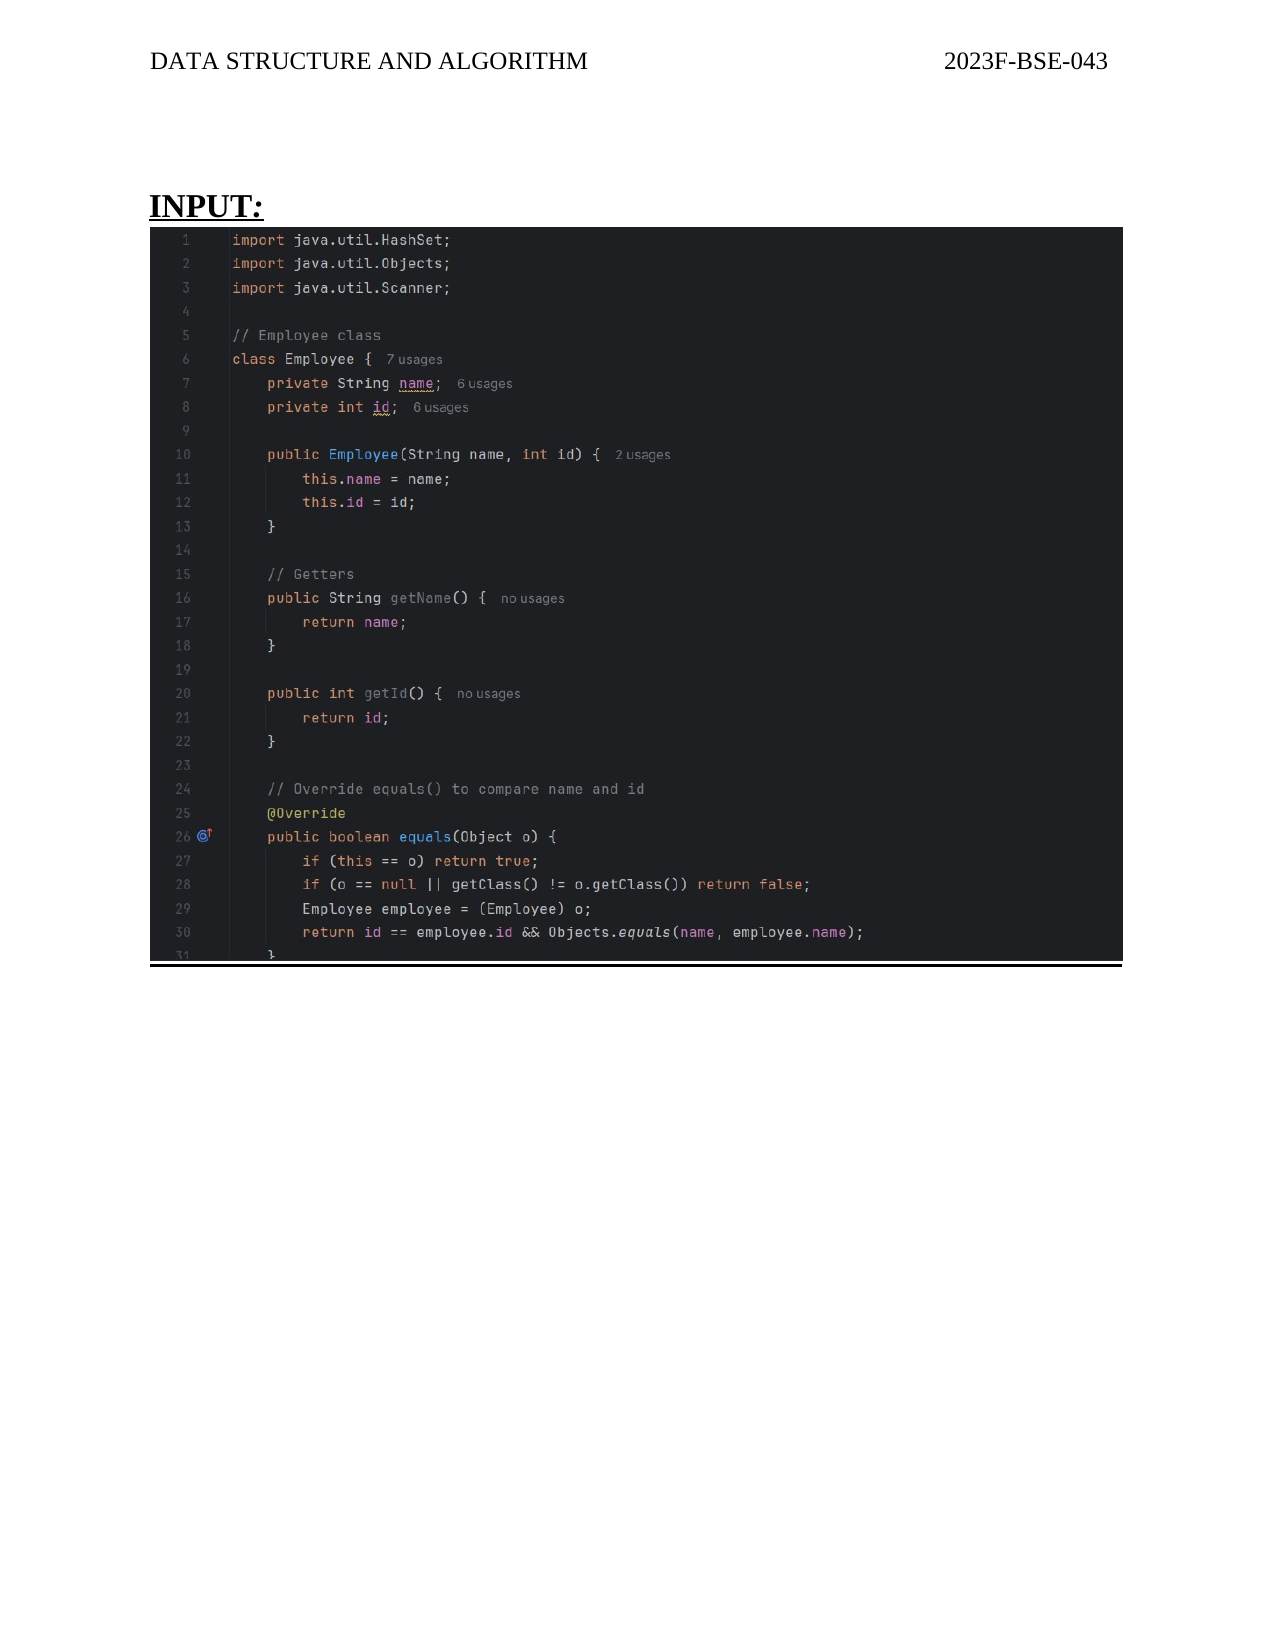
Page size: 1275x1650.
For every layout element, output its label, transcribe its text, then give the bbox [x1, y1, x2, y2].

picture [150, 227, 1123, 961]
text INPUT: [148, 186, 1175, 224]
